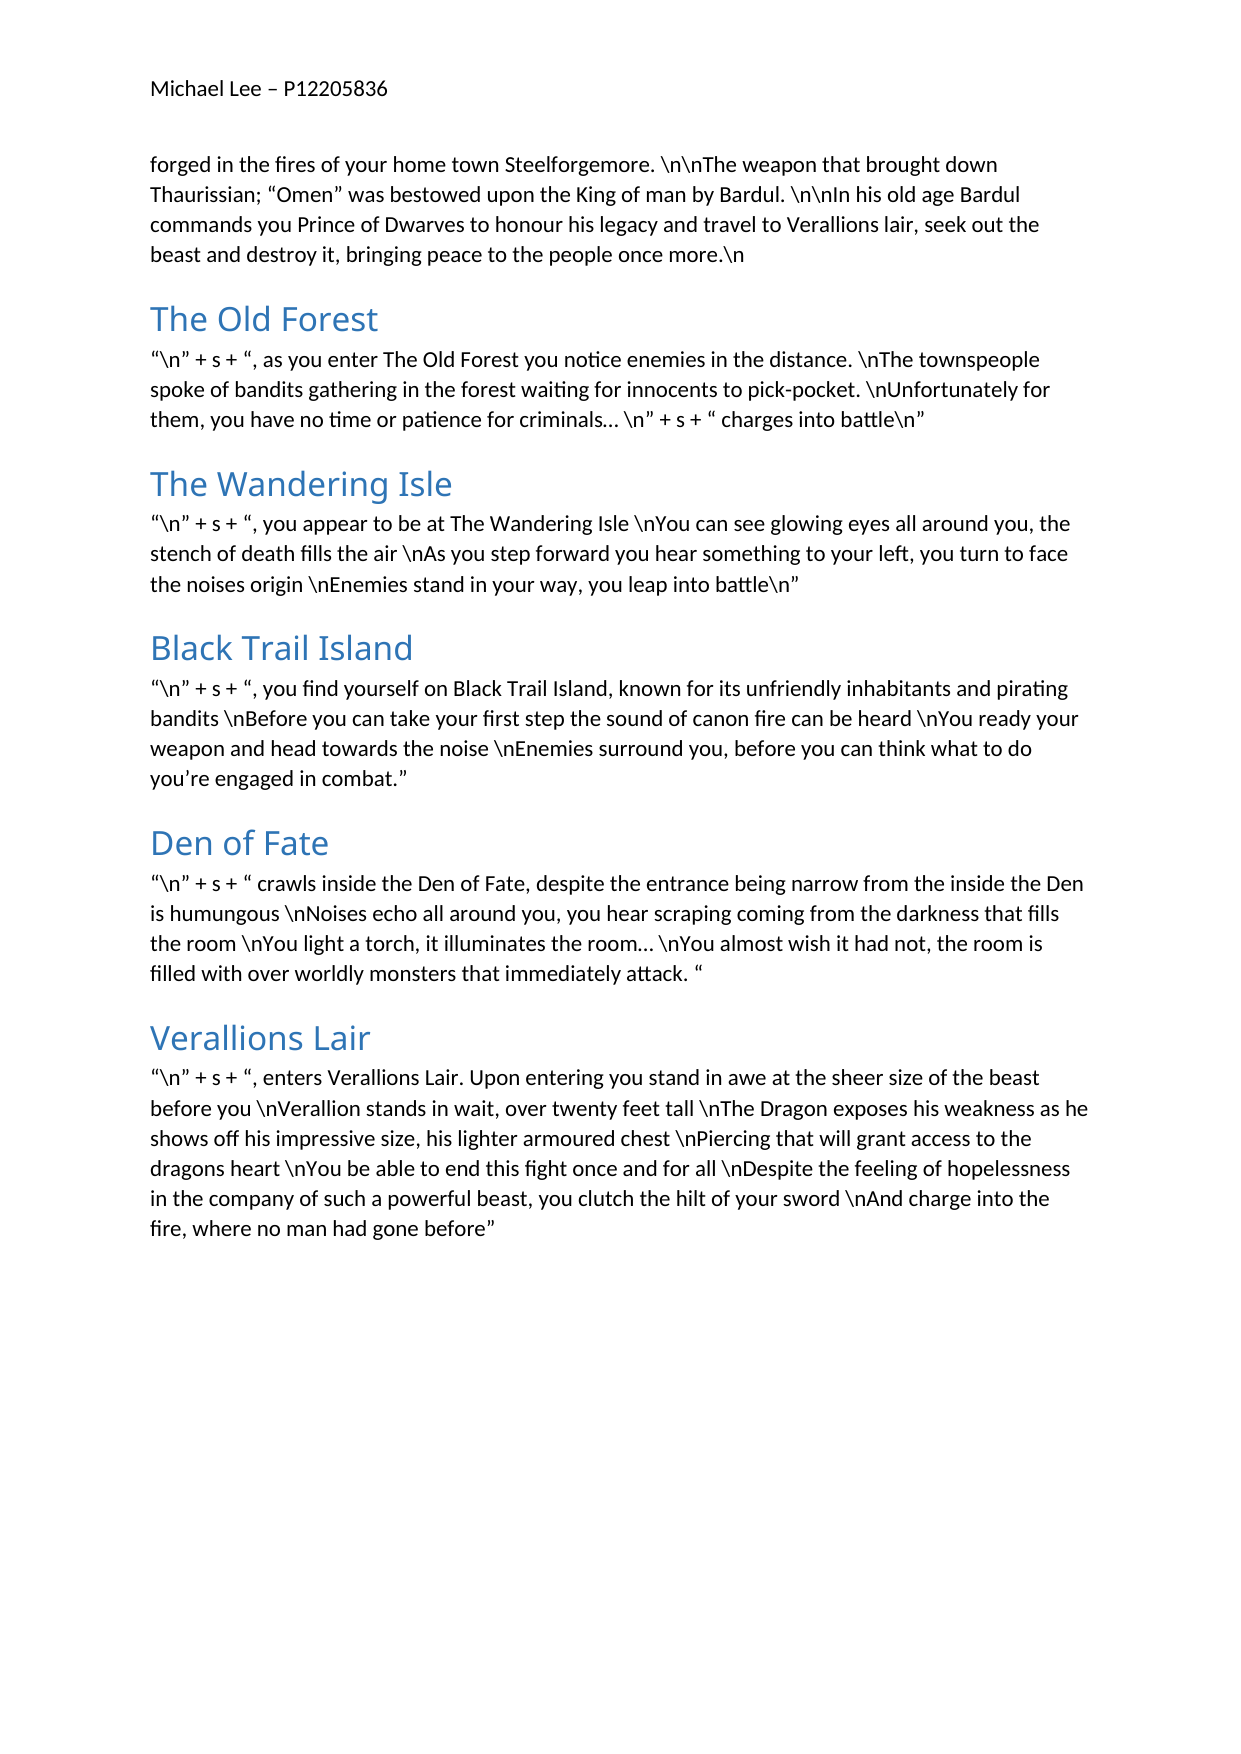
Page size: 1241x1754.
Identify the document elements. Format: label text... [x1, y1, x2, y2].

subtitle Den of Fate [150, 820, 1090, 865]
text “\n” + s + “, you appear to be at The Wandering Isle \nYou can see glowing eyes all around you, the stench of death fills the air \nAs you step forward you hear something to your left, you turn to face the noises origin \nEnemies stand in your way, you leap into battle\n” [150, 509, 1090, 598]
subtitle Black Trail Island [150, 625, 1090, 670]
text “\n” + s + “ crawls inside the Den of Fate, despite the entrance being narrow from the inside the Den is humungous \nNoises echo all around you, you hear scraping coming from the darkness that fills the room \nYou light a torch, it illuminates the room… \nYou almost wish it had not, the room is filled with over worldly monsters that immediately attack. “ [150, 869, 1090, 987]
subtitle Verallions Lair [150, 1014, 1090, 1060]
text “\n” + s + “, you find yourself on Black Trail Island, known for its unfriendly inhabitants and pirating bandits \nBefore you can take your first step the sound of canon fire can be heard \nYou ready your weapon and head towards the noise \nEnemies surround you, before you can think what to do you’re engaged in combat.” [150, 674, 1090, 793]
subtitle The Wandering Isle [150, 460, 1090, 506]
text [150, 150, 1090, 269]
text “\n” + s + “, as you enter The Old Forest you notice enemies in the distance. \nThe townspeople spoke of bandits gathering in the forest waiting for innocents to pick-pocket. \nUnfortunately for them, you have no time or patience for criminals… \n” + s + “ charges into battle\n” [150, 345, 1090, 433]
subtitle The Old Forest [150, 296, 1090, 341]
text “\n” + s + “, enters Verallions Lair. Upon entering you stand in awe at the sheer size of the beast before you \nVerallion stands in wait, over twenty feet tall \nThe Dragon exposes his weakness as he shows off his impressive size, his lighter armoured chest \nPiercing that will grant access to the dragons heart \nYou be able to end this fight once and for all \nDespite the feeling of hopelessness in the company of such a powerful beast, you clutch the hilt of your sword \nAnd charge into the fire, where no man had gone before” [150, 1063, 1090, 1243]
